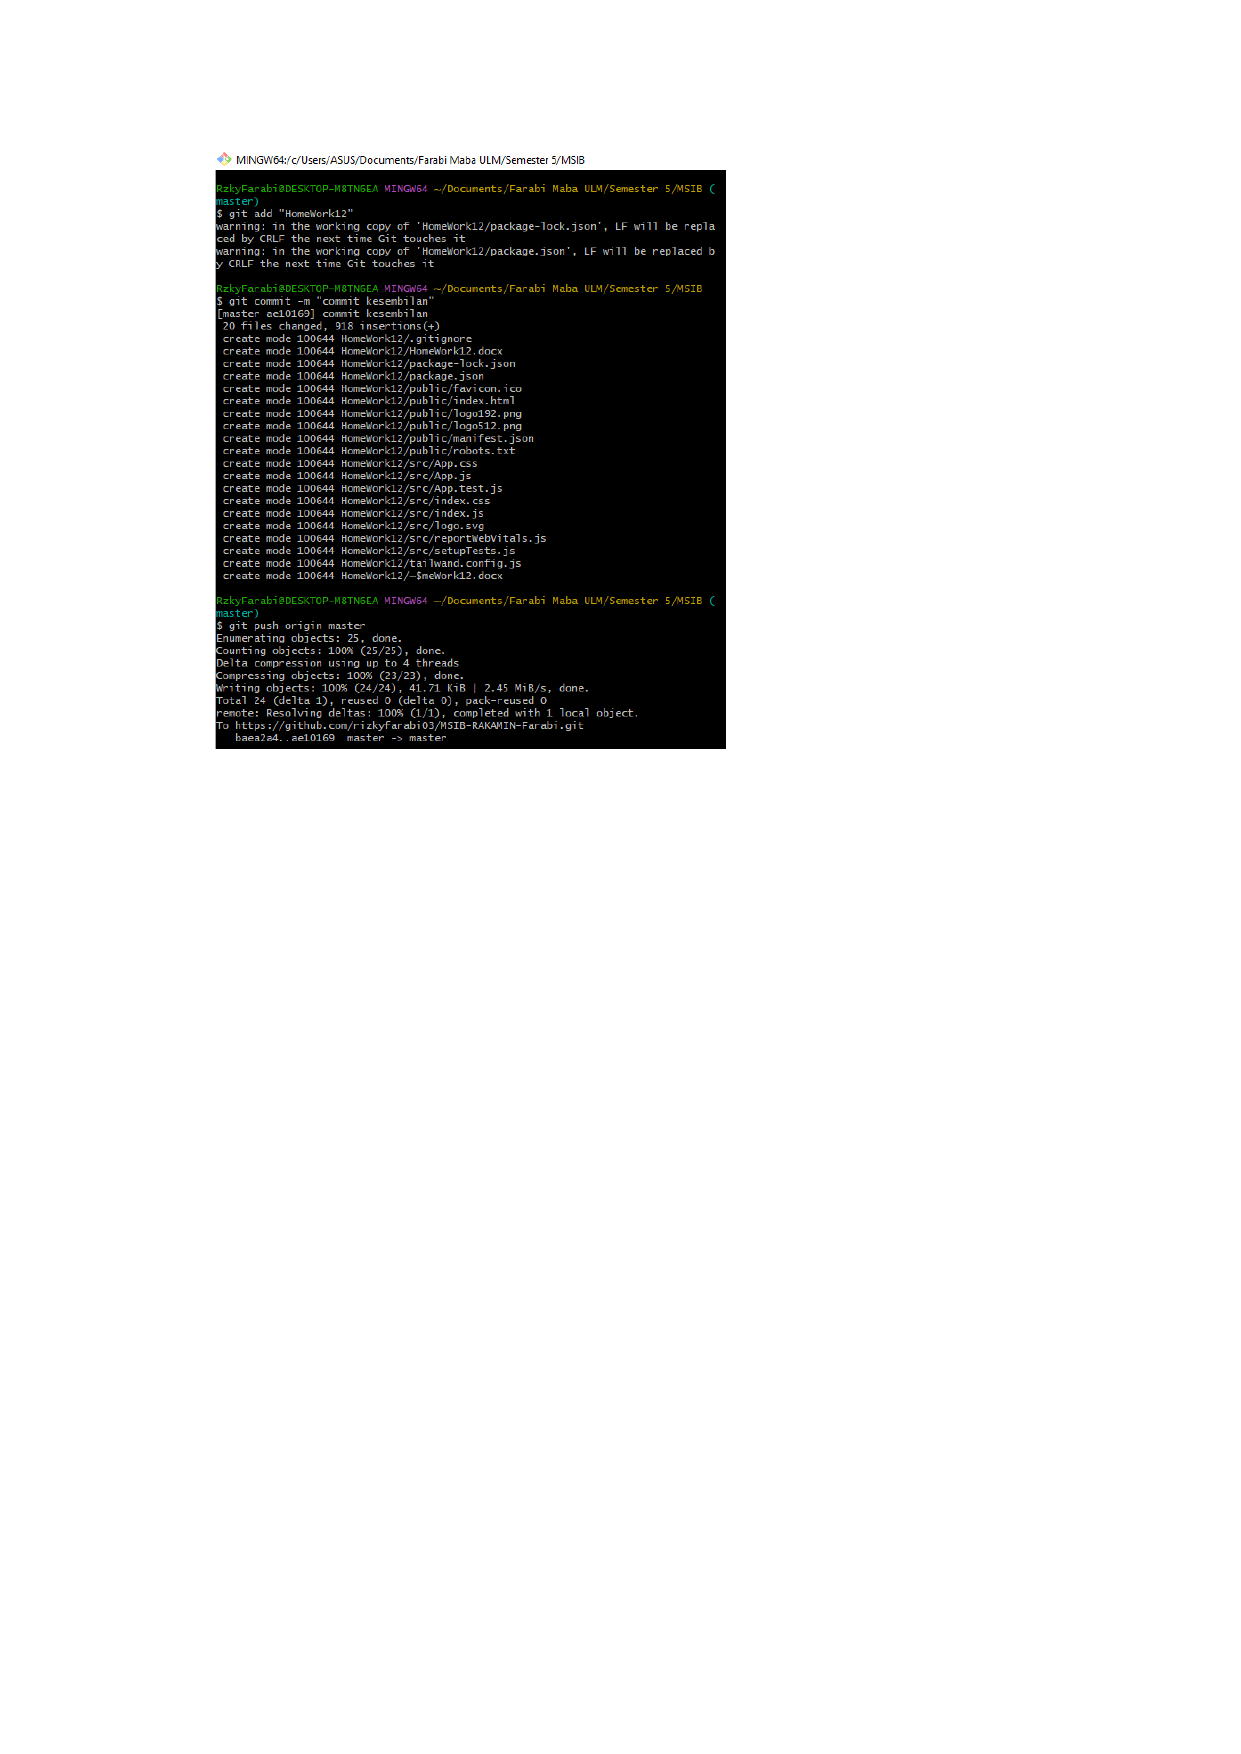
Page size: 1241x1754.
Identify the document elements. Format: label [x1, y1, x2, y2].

picture [215, 150, 726, 749]
